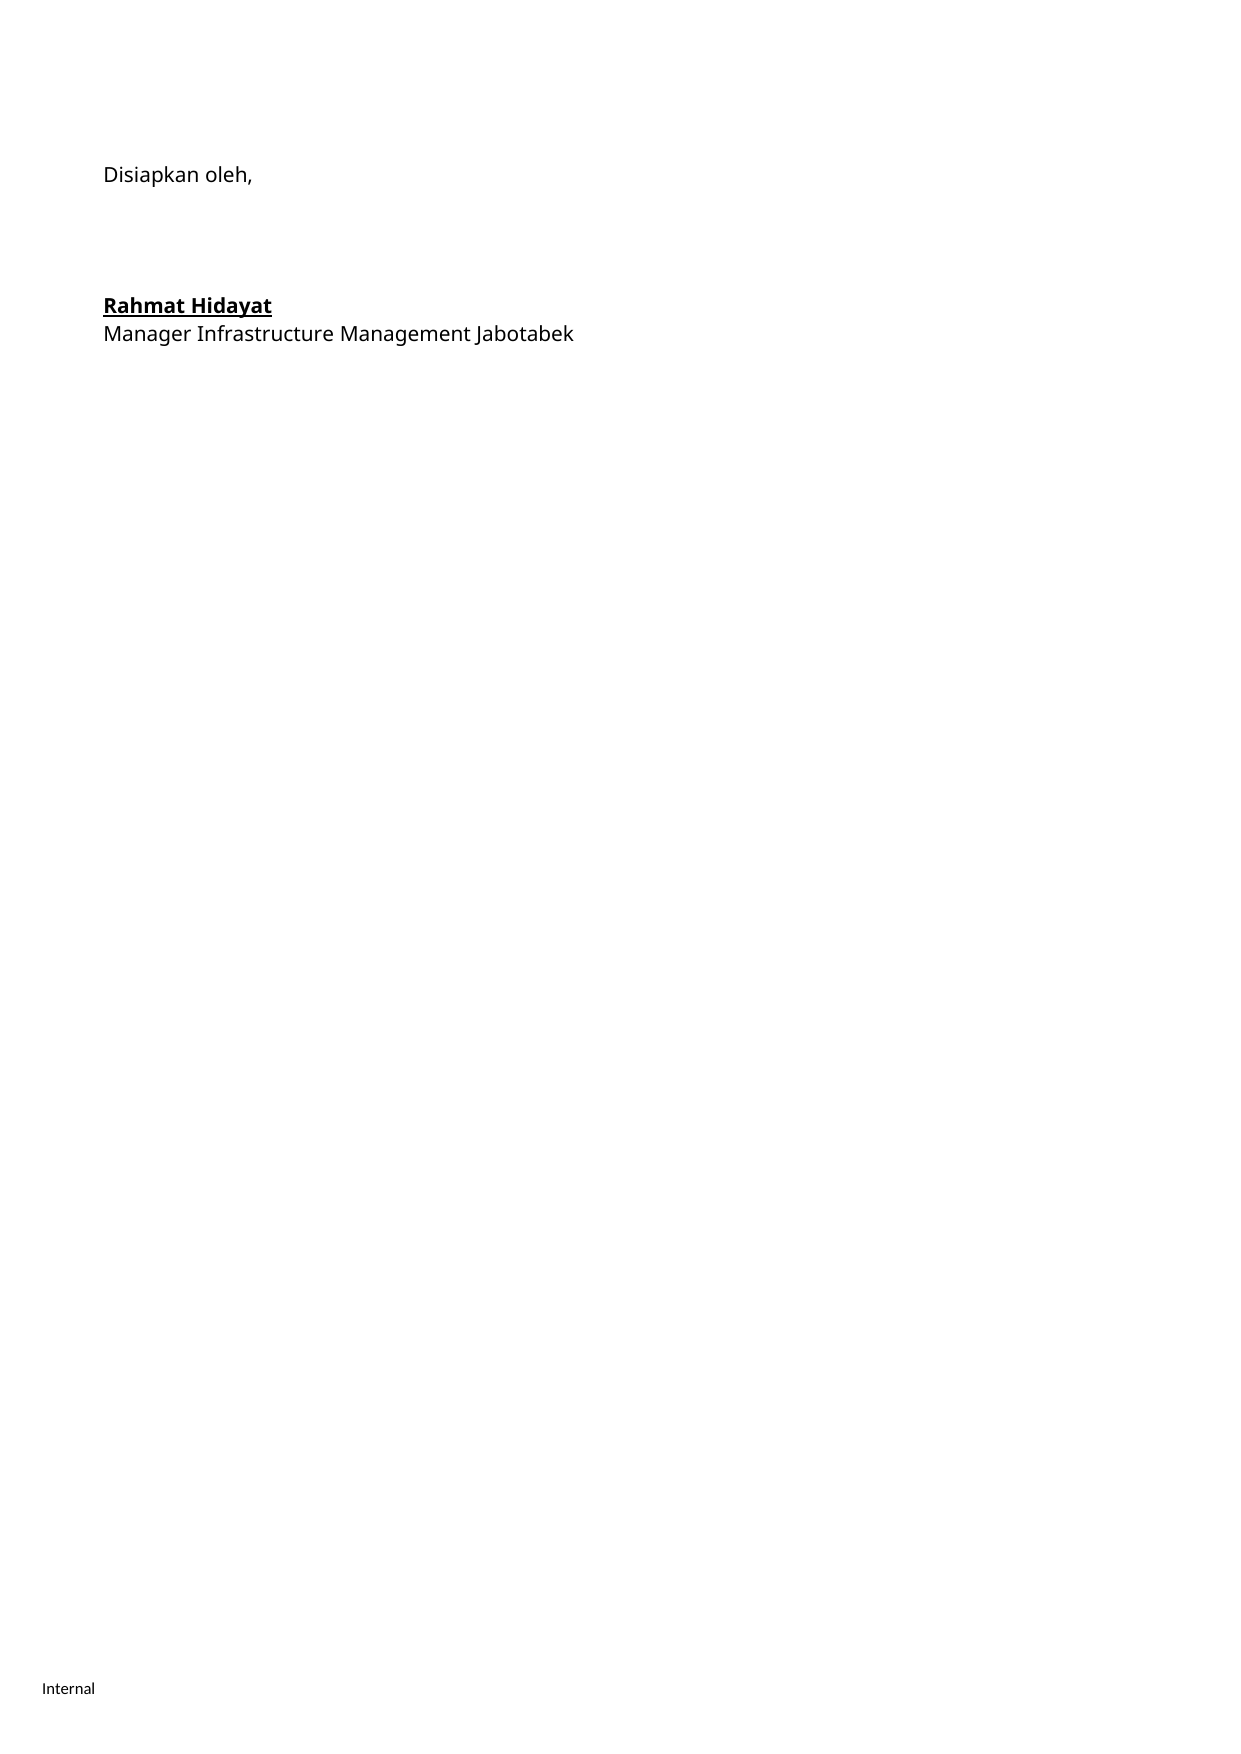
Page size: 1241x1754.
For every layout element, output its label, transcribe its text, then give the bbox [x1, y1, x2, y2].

list Rahmat Hidayat [47, 291, 1210, 319]
list Manager Infrastructure Management Jabotabek [47, 319, 1210, 348]
list Disiapkan oleh, [47, 161, 1210, 189]
